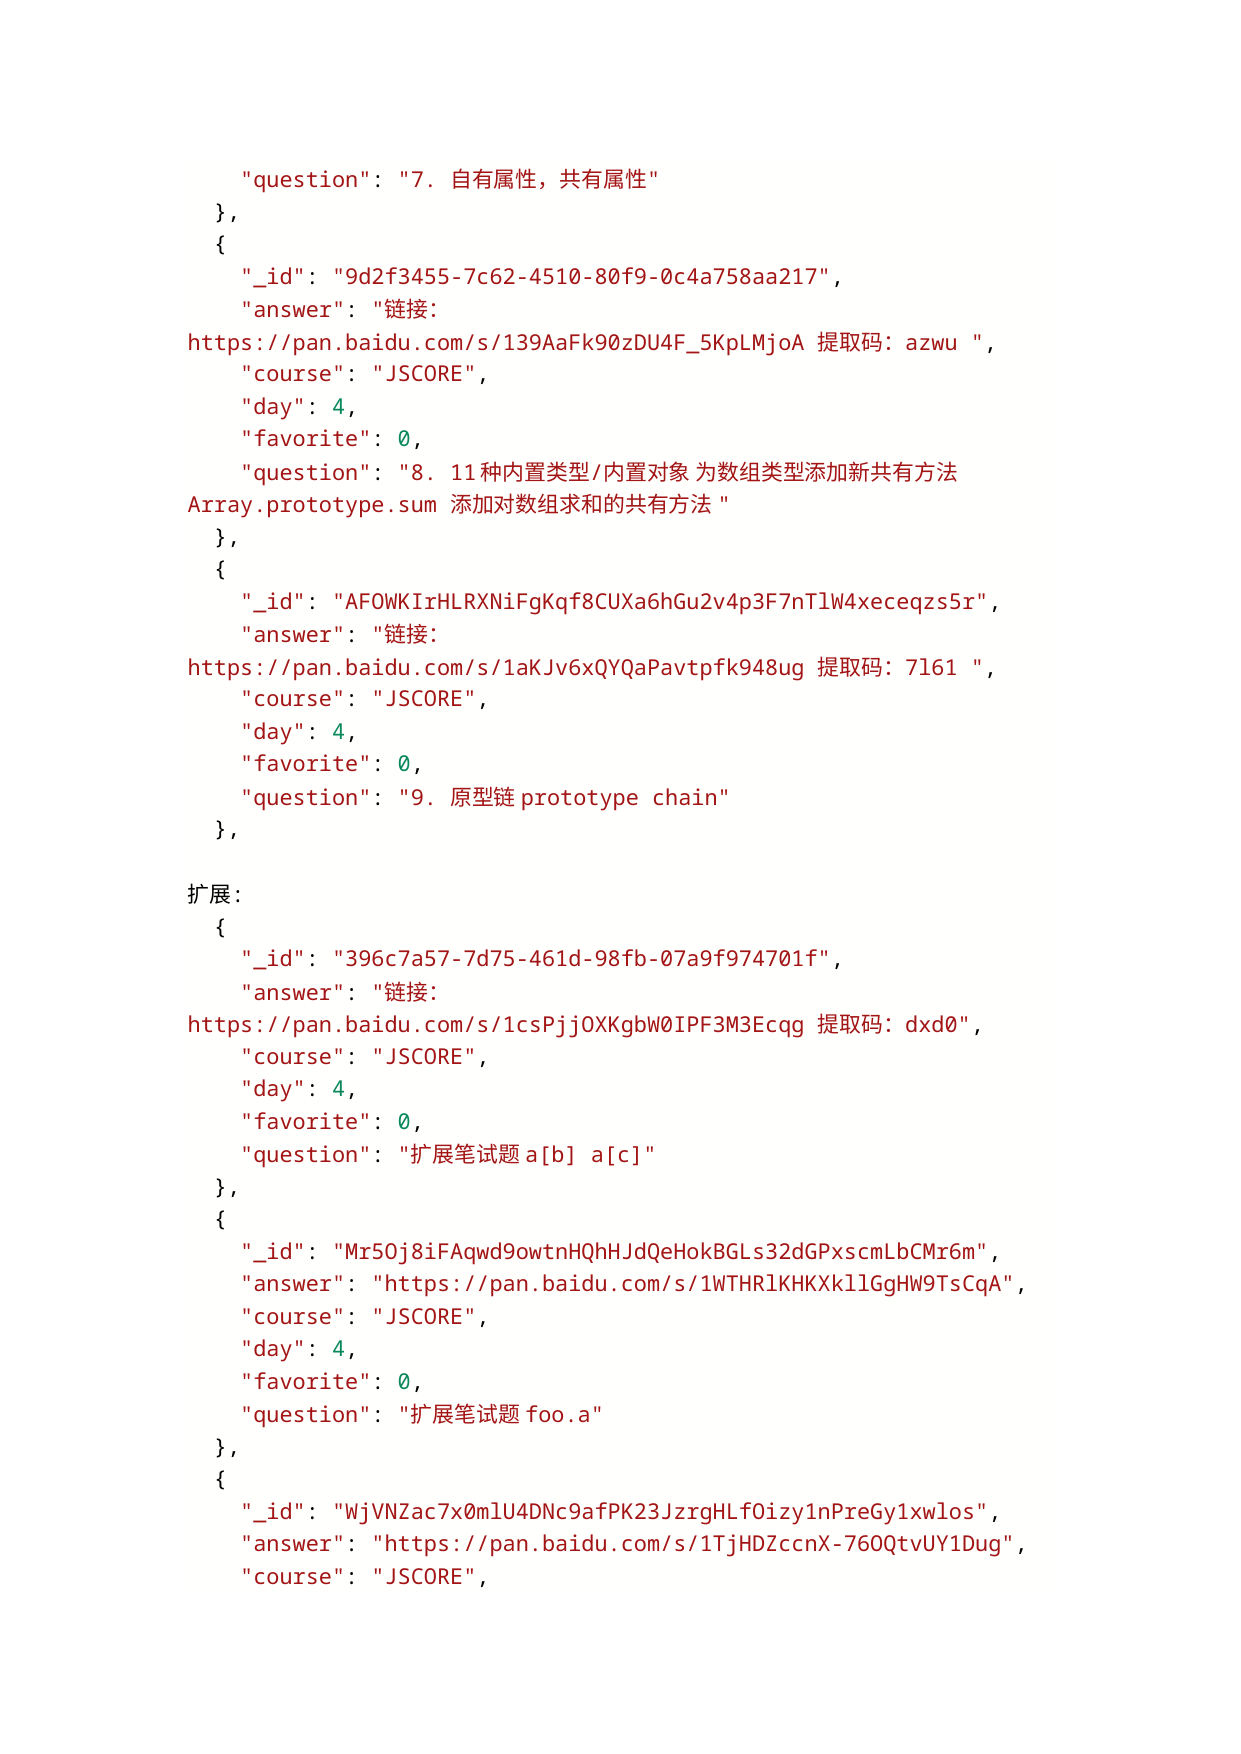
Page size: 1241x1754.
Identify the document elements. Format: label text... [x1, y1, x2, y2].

text }, [187, 194, 1053, 227]
text "course": "JSCORE", [187, 357, 1053, 389]
text "course": "JSCORE", [187, 1559, 1053, 1592]
text }, [187, 1429, 1053, 1462]
text { [187, 552, 1053, 584]
text "favorite": 0, [187, 747, 1053, 779]
text }, 扩展: [187, 812, 1053, 909]
text { [187, 909, 1053, 942]
text "day": 4, [187, 714, 1053, 747]
text { [187, 1462, 1053, 1494]
text "answer": "https://pan.baidu.com/s/1WTHRlKHKXkllGgHW9TsCqA", [187, 1267, 1053, 1299]
text }, [187, 519, 1053, 552]
text "day": 4, [187, 389, 1053, 422]
text "_id": "9d2f3455-7c62-4510-80f9-0c4a758aa217", [187, 259, 1053, 292]
text "question": "8. 11种内置类型/内置对象 为数组类型添加新共有方法 Array.prototype.sum 添加对数组求和的共有方法 " [187, 454, 1053, 519]
text "_id": "Mr5Oj8iFAqwd9owtnHQhHJdQeHokBGLs32dGPxscmLbCMr6m", [187, 1234, 1053, 1267]
text "answer": "链接：https://pan.baidu.com/s/139AaFk90zDU4F_5KpLMjoA 提取码：azwu ", [187, 292, 1053, 357]
text }, [187, 1169, 1053, 1202]
text "day": 4, [187, 1332, 1053, 1364]
text "_id": "AFOWKIrHLRXNiFgKqf8CUXa6hGu2v4p3F7nTlW4xeceqzs5r", [187, 584, 1053, 617]
text "favorite": 0, [187, 422, 1053, 454]
text "favorite": 0, [187, 1364, 1053, 1397]
text "answer": "链接：https://pan.baidu.com/s/1csPjjOXKgbW0IPF3M3Ecqg 提取码：dxd0", [187, 974, 1053, 1039]
text "question": "9. 原型链 prototype chain" [187, 779, 1053, 812]
text "_id": "WjVNZac7x0mlU4DNc9afPK23JzrgHLfOizy1nPreGy1xwlos", [187, 1494, 1053, 1527]
text "course": "JSCORE", [187, 1039, 1053, 1072]
text "_id": "396c7a57-7d75-461d-98fb-07a9f974701f", [187, 942, 1053, 974]
text "day": 4, [187, 1072, 1053, 1104]
text "favorite": 0, [187, 1104, 1053, 1137]
text { [187, 227, 1053, 259]
text "course": "JSCORE", [187, 682, 1053, 714]
text "question": "7. 自有属性，共有属性" [187, 162, 1053, 194]
text "question": "扩展笔试题 foo.a" [187, 1397, 1053, 1429]
text "course": "JSCORE", [187, 1299, 1053, 1332]
text { [187, 1202, 1053, 1234]
text "answer": "链接：https://pan.baidu.com/s/1aKJv6xQYQaPavtpfk948ug 提取码：7l61 ", [187, 617, 1053, 682]
text "question": "扩展笔试题 a[b] a[c]" [187, 1137, 1053, 1169]
text "answer": "https://pan.baidu.com/s/1TjHDZccnX-76OQtvUY1Dug", [187, 1527, 1053, 1559]
